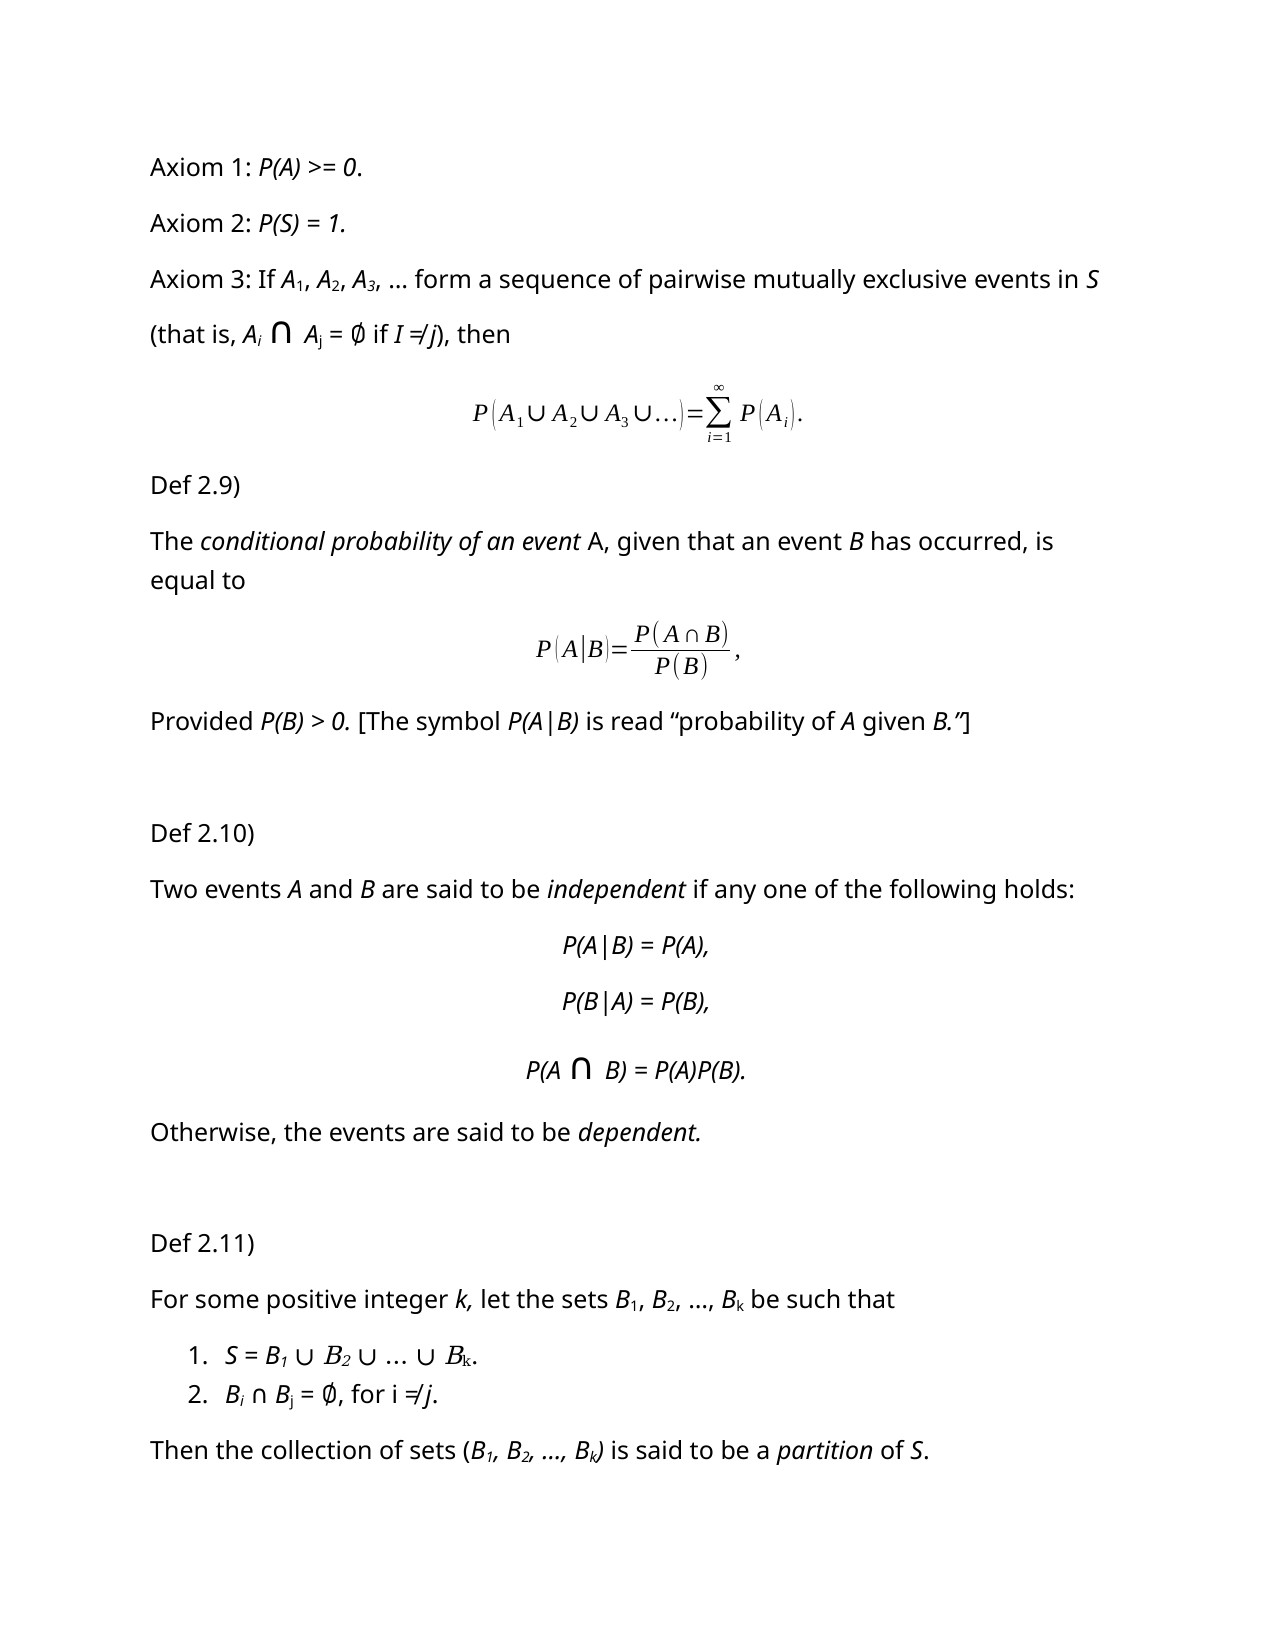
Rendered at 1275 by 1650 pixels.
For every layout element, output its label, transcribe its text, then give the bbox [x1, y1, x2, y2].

text Two events A and B are said to be independent if any one of the following holds: [150, 871, 1125, 906]
text Def 2.9) [150, 468, 1125, 502]
text For some positive integer k, let the sets B1, B2, …, Bk be such that [150, 1282, 1125, 1316]
text Axiom 1: P(A) >= 0. [150, 150, 1125, 184]
text Def 2.10) [150, 816, 1125, 850]
text Provided P(B) > 0. [The symbol P(A|B) is read “probability of A given B.”] [150, 704, 1125, 738]
text The conditional probability of an event A, given that an event B has occurred, is equal to [150, 523, 1125, 597]
text Then the collection of sets (B1, B2, …, Bk) is said to be a partition of S. [150, 1433, 1125, 1467]
list Bi ∩ Bj = ∅, for i ≠ j. [187, 1377, 1125, 1411]
list S = B1 ∪ B2 ∪ … ∪ Bk. [187, 1338, 1125, 1372]
text Def 2.11) [150, 1226, 1125, 1260]
text P(A|B) = P(A), [150, 927, 1125, 961]
text Axiom 2: P(S) = 1. [150, 206, 1125, 240]
text P(B|A) = P(B), [150, 983, 1125, 1017]
text Axiom 3: If A1, A2, A3, … form a sequence of pairwise mutually exclusive events in S (that is, Ai ∩ Aj = ∅ if I ≠ j), then [150, 262, 1125, 354]
text P(A ∩ B) = P(A)P(B). [150, 1039, 1125, 1090]
text Otherwise, the events are said to be dependent. [150, 1114, 1125, 1148]
